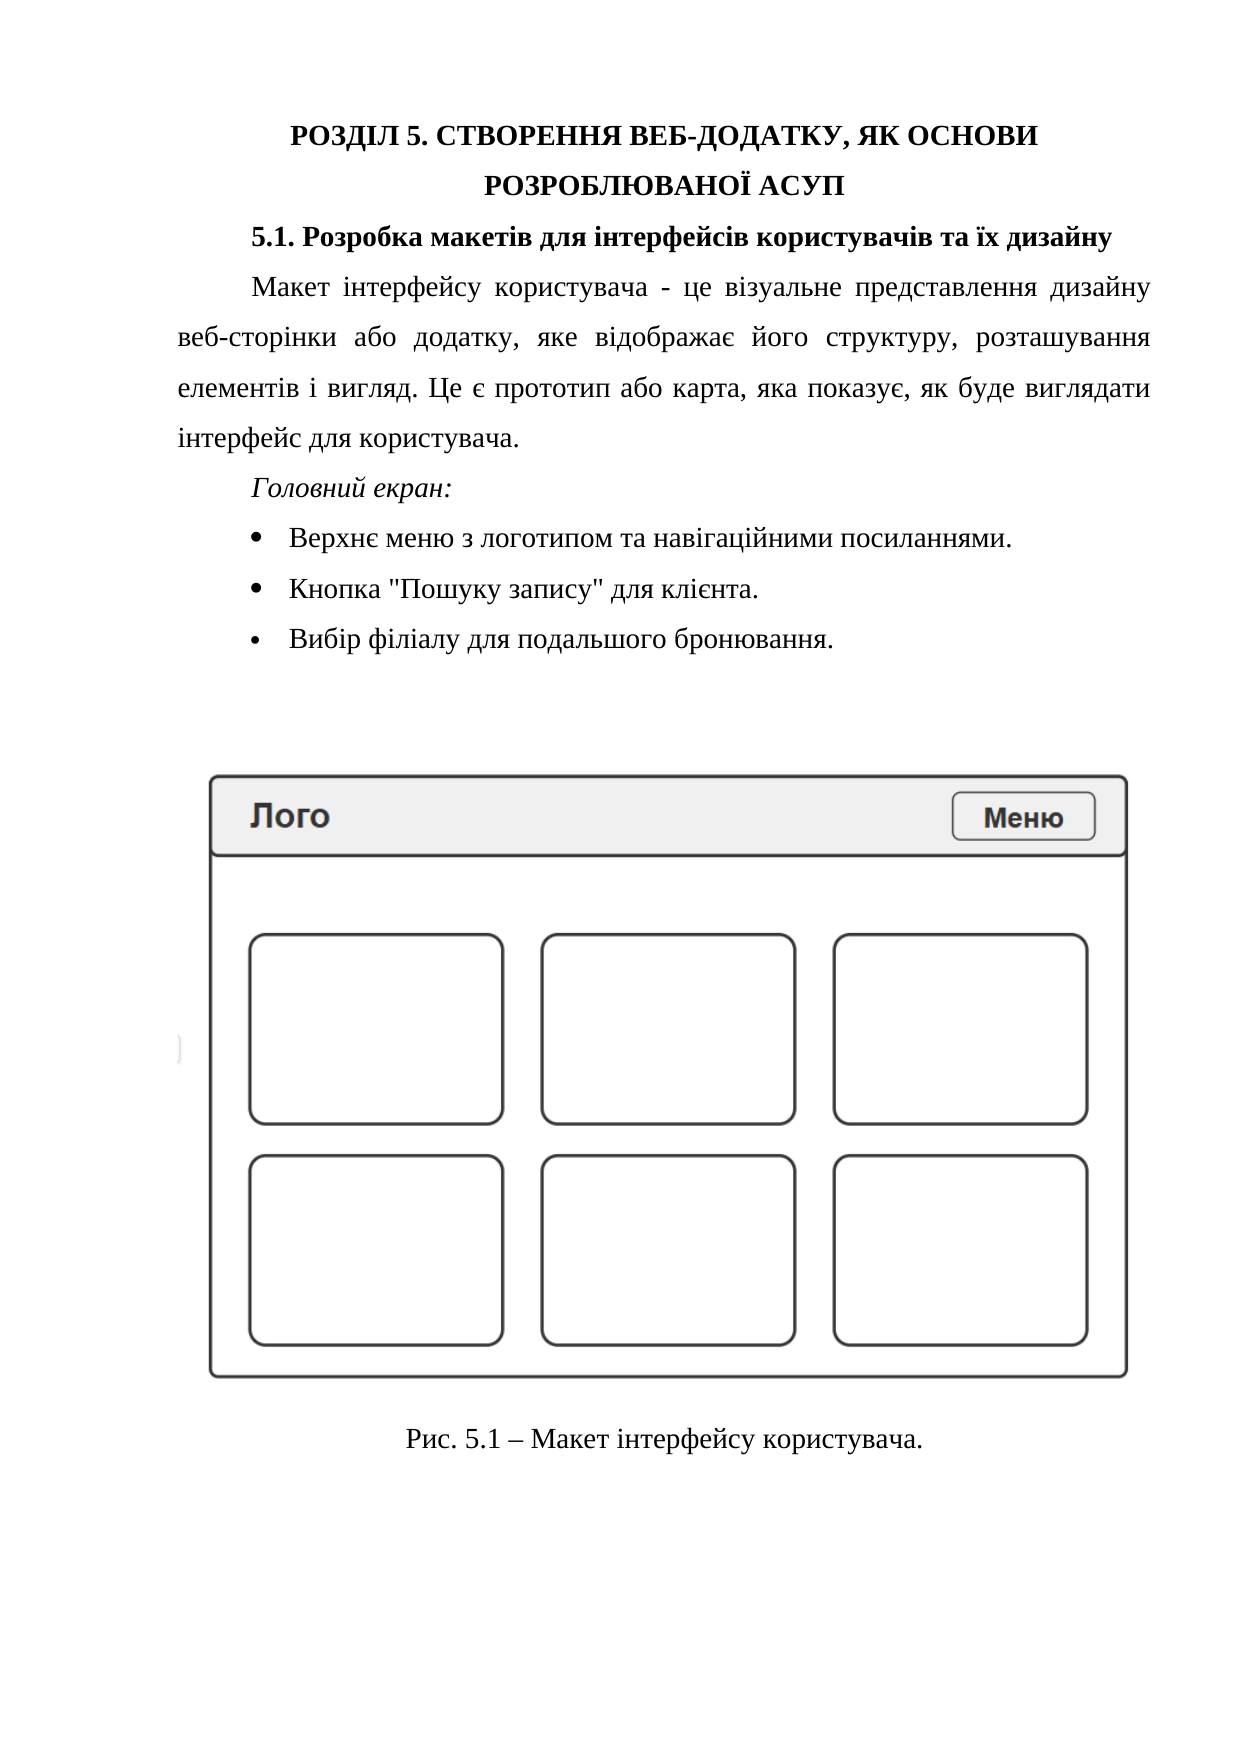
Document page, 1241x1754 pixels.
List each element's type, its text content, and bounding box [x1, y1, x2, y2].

list Вибір філіалу для подальшого бронювання. [251, 621, 1152, 655]
text 5.1. Розробка макетів для інтерфейсів користувачів та їх дизайну [177, 219, 1152, 252]
text Головний екран: [177, 470, 1152, 504]
text РОЗДІЛ 5. СТВОРЕННЯ ВЕБ-ДОДАТКУ, ЯК ОСНОВИ РОЗРОБЛЮВАНОЇ АСУП [177, 118, 1152, 202]
text Рис. 5.1 – Макет інтерфейсу користувача. [177, 1405, 1152, 1455]
list Верхнє меню з логотипом та навігаційними посиланнями. [251, 521, 1152, 554]
list Кнопка "Пошуку запису" для клієнта. [251, 571, 1152, 605]
text Макет інтерфейсу користувача - це візуальне представлення дизайну веб-сторінки або додатку, яке відображає його структуру, розташування елементів і вигляд. Це є прототип або карта, яка показує, як буде виглядати інтерфейс для користувача. [177, 269, 1152, 453]
picture [177, 713, 1153, 1405]
